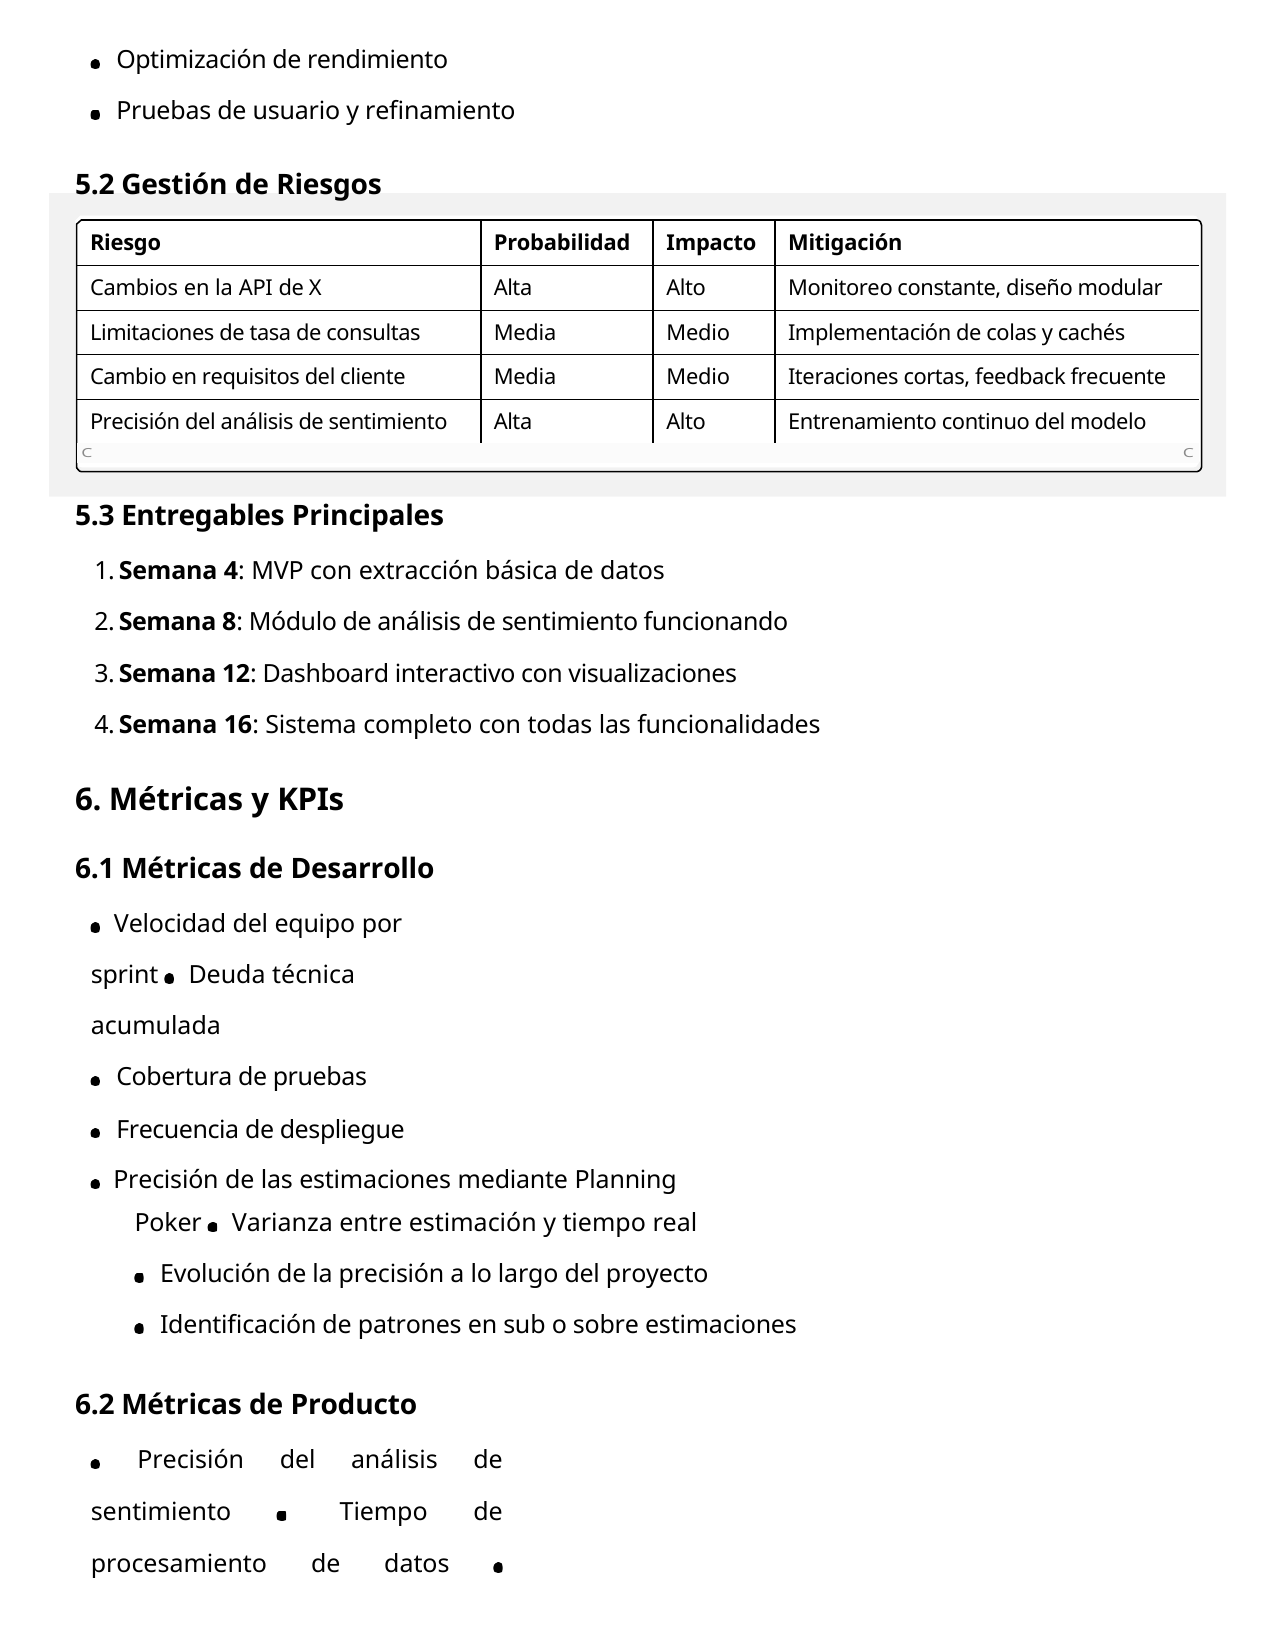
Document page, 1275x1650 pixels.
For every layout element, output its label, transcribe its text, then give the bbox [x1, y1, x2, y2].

table_cell Alto [654, 400, 774, 442]
table_header Impacto [654, 221, 774, 264]
picture [90, 922, 100, 933]
picture [90, 1076, 100, 1086]
table_cell Alta [482, 266, 652, 310]
table_header Riesgo [77, 221, 480, 264]
picture [164, 973, 174, 984]
text Evolución de la precisión a lo largo del proyecto [134, 1256, 1200, 1290]
table_cell Alta [482, 400, 652, 442]
table_header Mitigación [776, 221, 1199, 264]
picture [276, 1511, 287, 1521]
subtitle Gestión de Riesgos [75, 164, 1200, 203]
table_cell Medio [654, 355, 774, 399]
text Velocidad del equipo por sprint Deuda técnica acumulada [91, 906, 458, 1042]
text Cobertura de pruebas [91, 1059, 1200, 1093]
picture [90, 1128, 100, 1138]
text Identificación de patrones en sub o sobre estimaciones [134, 1306, 1200, 1341]
table_cell Media [482, 311, 652, 353]
subtitle Métricas y KPIs [75, 777, 1200, 819]
table_header Probabilidad [482, 221, 652, 264]
list Entregables Principales [75, 495, 1200, 533]
table_cell Media [482, 355, 652, 399]
picture [90, 59, 100, 69]
table_cell Entrenamiento continuo del modelo [776, 400, 1199, 442]
list Semana 16: Sistema completo con todas las funcionalidades [94, 707, 1200, 741]
table_cell Cambios en la API de X [77, 266, 480, 310]
text Optimización de rendimiento [91, 42, 1200, 76]
table_cell Cambio en requisitos del cliente [77, 355, 480, 399]
table_cell Limitaciones de tasa de consultas [77, 311, 480, 353]
table_cell Precisión del análisis de sentimiento [77, 400, 480, 442]
text Frecuencia de despliegue [91, 1111, 1200, 1145]
picture [207, 1222, 218, 1232]
picture [90, 1459, 100, 1469]
text Precisión de las estimaciones mediante Planning Poker Varianza entre estimación y tiempo real [91, 1162, 704, 1239]
list Semana 4: MVP con extracción básica de datos [94, 553, 1200, 587]
list Semana 8: Módulo de análisis de sentimiento funcionando [94, 603, 1200, 637]
picture [493, 1562, 503, 1573]
picture [90, 1179, 100, 1189]
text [91, 1442, 503, 1579]
table_cell Monitoreo constante, diseño modular [776, 266, 1199, 310]
list Semana 12: Dashboard interactivo con visualizaciones [94, 656, 1200, 690]
subtitle Métricas de Producto [75, 1384, 1200, 1423]
table_cell C C [77, 443, 1199, 463]
text Pruebas de usuario y refinamiento [91, 92, 1200, 127]
picture [134, 1323, 144, 1334]
table_cell Medio [654, 311, 774, 353]
table_cell Implementación de colas y cachés [776, 311, 1199, 353]
picture [90, 110, 100, 120]
picture [134, 1273, 144, 1283]
table_cell Iteraciones cortas, feedback frecuente [776, 355, 1199, 399]
table_cell Alto [654, 266, 774, 310]
subtitle Métricas de Desarrollo [75, 848, 1200, 886]
